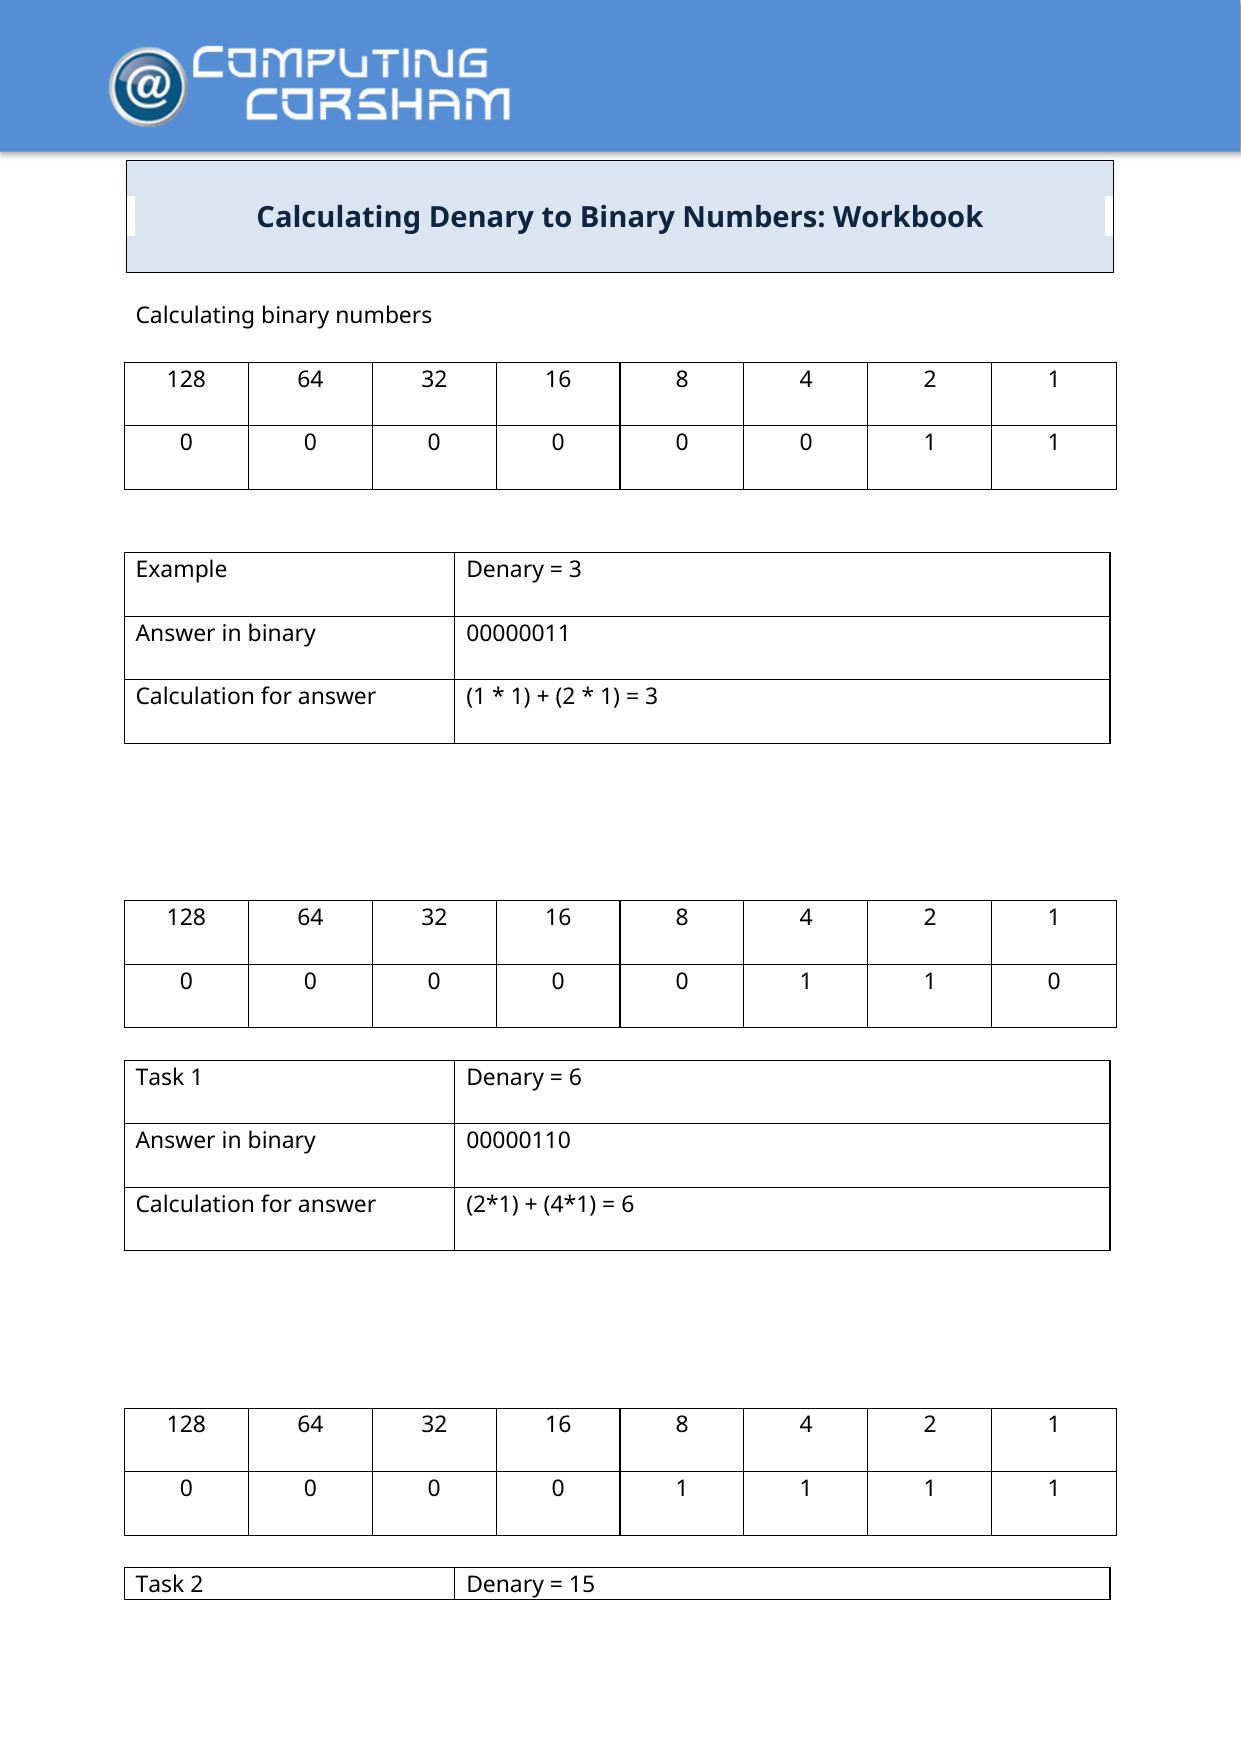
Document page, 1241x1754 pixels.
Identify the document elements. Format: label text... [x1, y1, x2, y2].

table_cell 0 [125, 1472, 248, 1534]
text Calculating Denary to Binary Numbers: Workbook [135, 196, 1105, 233]
table_header 16 [497, 1409, 619, 1471]
table_cell 0 [373, 426, 496, 489]
table_header 64 [249, 363, 372, 425]
table_header 1 [992, 1409, 1116, 1471]
table_header 16 [497, 363, 619, 425]
table_cell 0 [621, 965, 743, 1027]
table_header Denary = 3 [455, 553, 1109, 616]
table_cell 0 [125, 426, 248, 489]
table_header 2 [868, 363, 991, 425]
table_cell 00000011 [455, 617, 1109, 679]
table_header 128 [125, 363, 248, 425]
table_cell Calculation for answer [125, 1188, 454, 1250]
text Calculating binary numbers [135, 299, 1105, 330]
table_cell Calculation for answer [125, 680, 454, 743]
table_cell (1 * 1) + (2 * 1) = 3 [455, 680, 1109, 743]
table_cell 1 [868, 426, 991, 489]
table_cell Answer in binary [125, 617, 454, 679]
table_header 1 [992, 901, 1116, 964]
table_cell 1 [868, 1472, 991, 1534]
table_header 64 [249, 1409, 372, 1471]
table_cell 00000110 [455, 1124, 1109, 1187]
table_cell 1 [992, 426, 1116, 489]
table_header 4 [744, 363, 867, 425]
table_header Denary = 15 [455, 1568, 1109, 1599]
table_cell 0 [497, 426, 619, 489]
table_header 32 [373, 363, 496, 425]
table_header 8 [621, 901, 743, 964]
table_header 16 [497, 901, 619, 964]
table_cell (2*1) + (4*1) = 6 [455, 1188, 1109, 1250]
table_header 32 [373, 1409, 496, 1471]
table_cell 1 [621, 1472, 743, 1534]
table_cell 0 [249, 965, 372, 1027]
table_header 2 [868, 1409, 991, 1471]
table_cell Answer in binary [125, 1124, 454, 1187]
table_header Example [125, 553, 454, 616]
table_cell 0 [497, 1472, 619, 1534]
table_cell 0 [373, 1472, 496, 1534]
table_cell 0 [373, 965, 496, 1027]
table_header 2 [868, 901, 991, 964]
table_cell 0 [249, 426, 372, 489]
table_header 4 [744, 1409, 867, 1471]
table_header 4 [744, 901, 867, 964]
table_header 32 [373, 901, 496, 964]
table_header Task 1 [125, 1061, 454, 1123]
table_cell 1 [744, 965, 867, 1027]
table_header 128 [125, 1409, 248, 1471]
table_cell 0 [621, 426, 743, 489]
picture [76, 34, 511, 133]
table_header 8 [621, 1409, 743, 1471]
table_cell 0 [992, 965, 1116, 1027]
table_header Denary = 6 [455, 1061, 1109, 1123]
table_cell 1 [868, 965, 991, 1027]
table_header 64 [249, 901, 372, 964]
table_header Task 2 [125, 1568, 454, 1599]
table_cell 0 [497, 965, 619, 1027]
table_cell 0 [249, 1472, 372, 1534]
table_cell 1 [744, 1472, 867, 1534]
table_header 128 [125, 901, 248, 964]
table_cell 0 [125, 965, 248, 1027]
table_cell 0 [744, 426, 867, 489]
table_header 1 [992, 363, 1116, 425]
table_header 8 [621, 363, 743, 425]
table_cell 1 [992, 1472, 1116, 1534]
